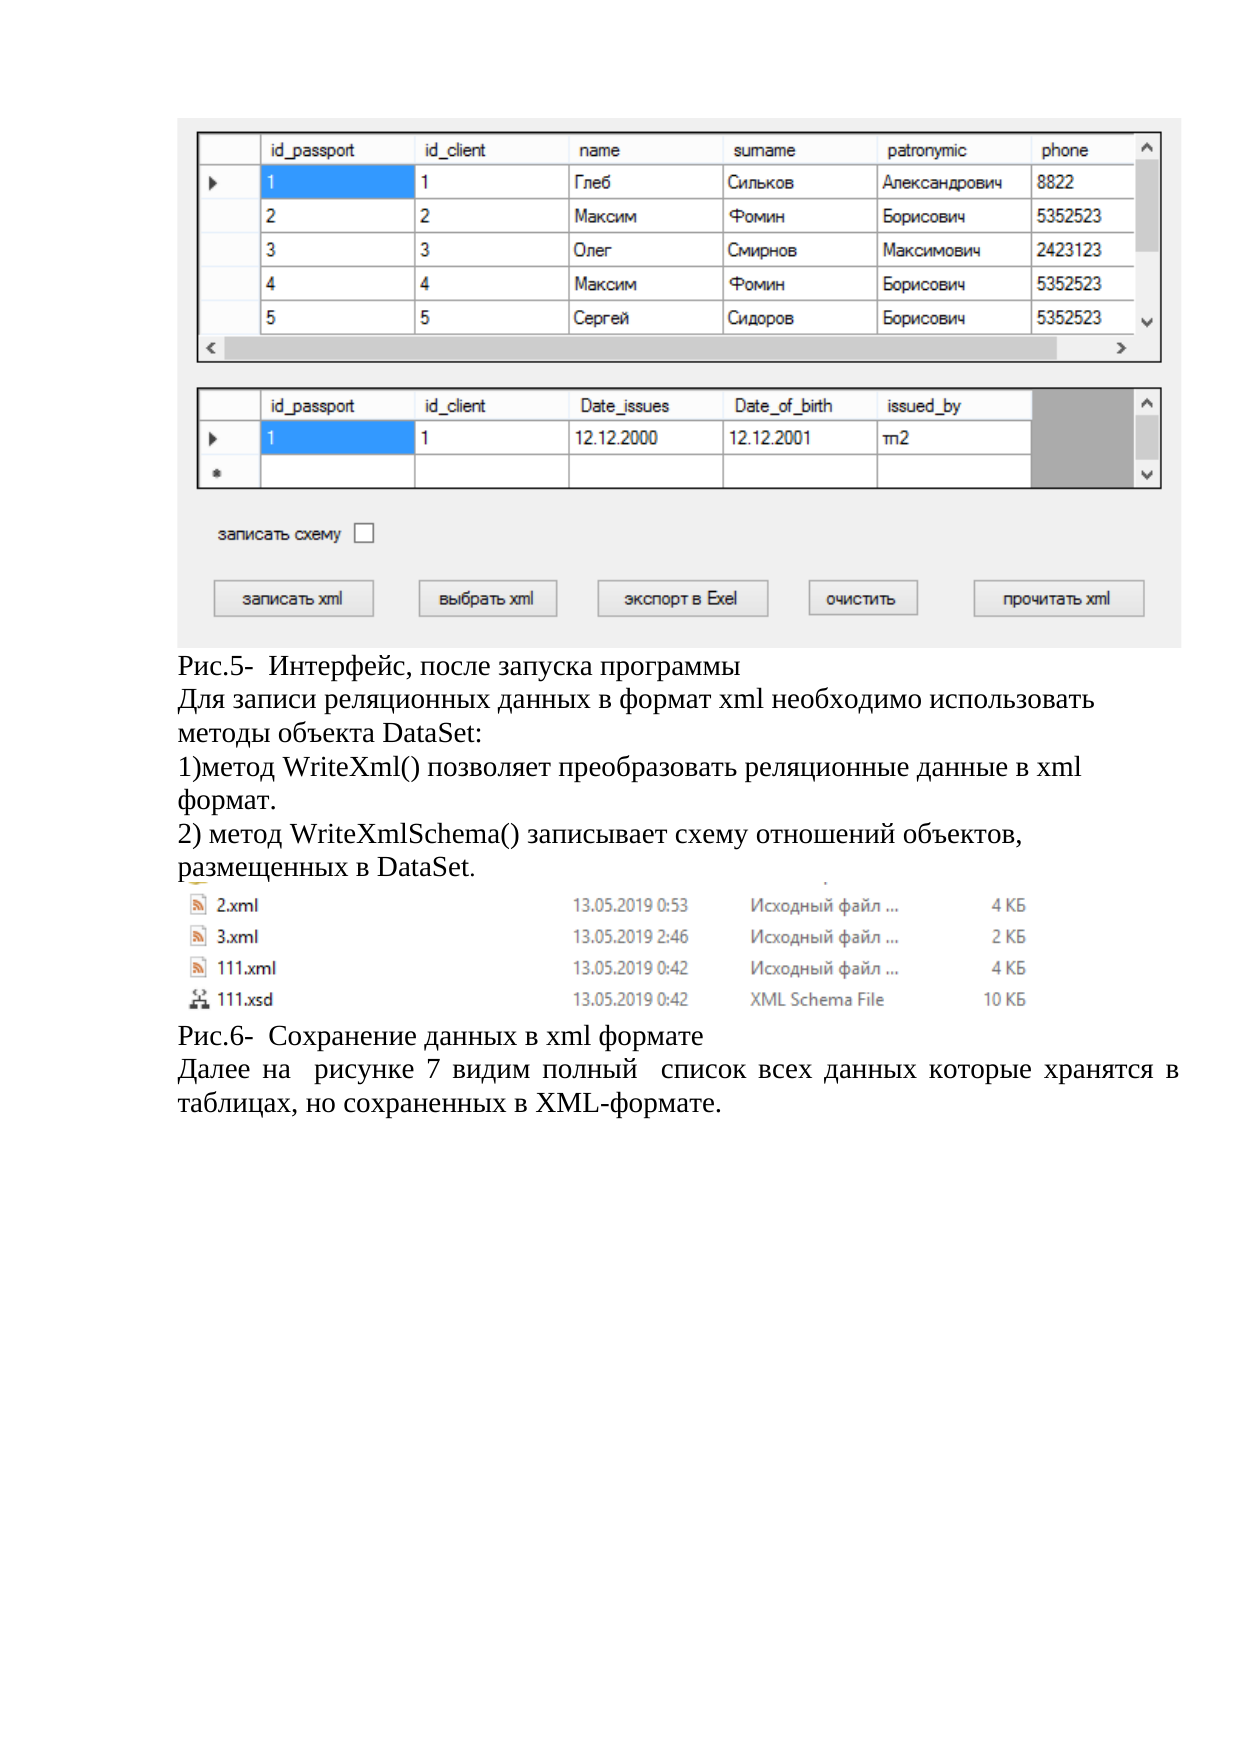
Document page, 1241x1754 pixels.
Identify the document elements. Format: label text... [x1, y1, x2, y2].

text Далее на рисунке 7 видим полный список всех данных которые хранятся в таблицах, но сохраненных в XML-формате. [177, 1051, 1181, 1118]
picture [177, 882, 1182, 1018]
text 2) метод WriteXmlSchema() записывает схему отношений объектов, размещенных в DataSet. [177, 816, 1181, 882]
text Рис.6- Сохранение данных в xml формате [177, 1018, 1181, 1051]
text 1)метод WriteXml() позволяет преобразовать реляционные данные в xml формат. [177, 749, 1181, 816]
picture [177, 118, 1182, 648]
text Рис.5- Интерфейс, после запуска программы [177, 648, 1181, 682]
text Для записи реляционных данных в формат xml необходимо использовать методы объекта DataSet: [177, 682, 1181, 749]
